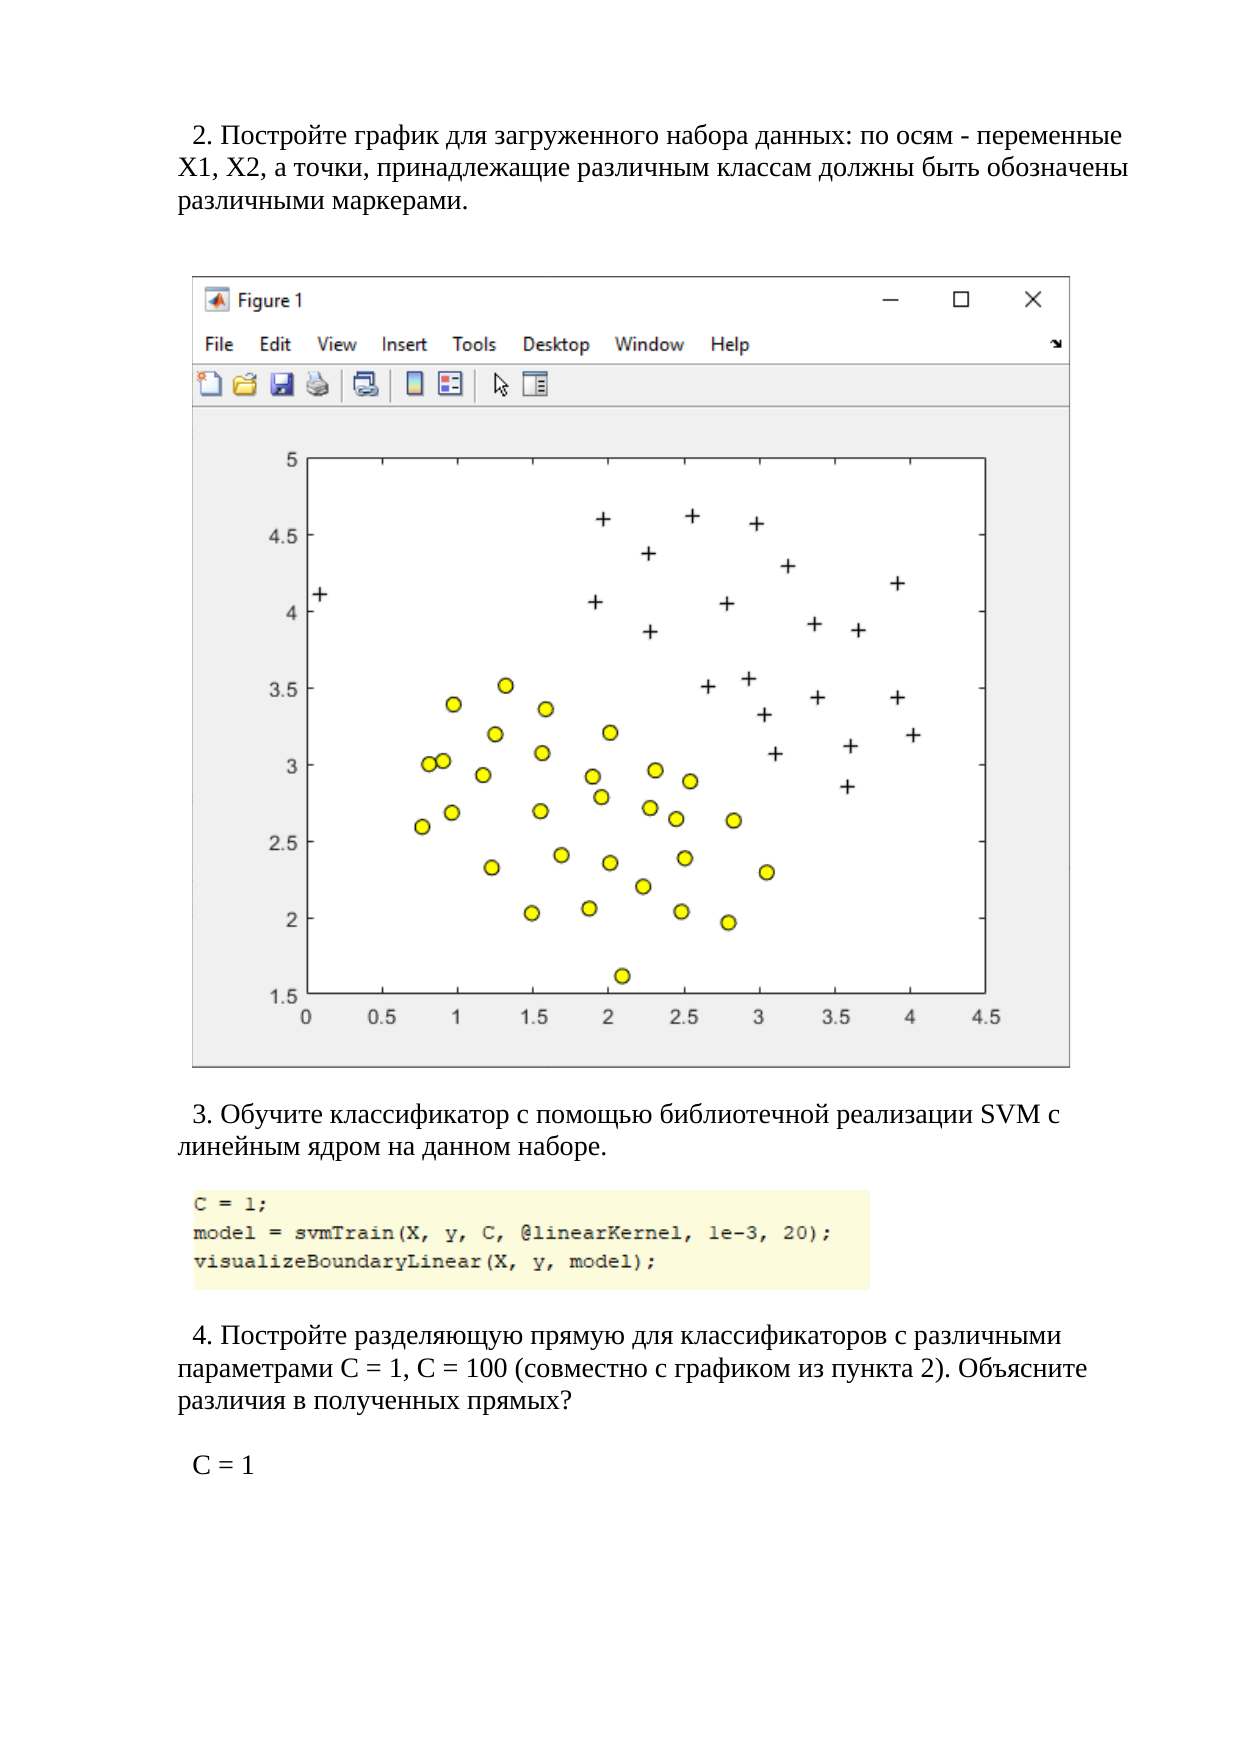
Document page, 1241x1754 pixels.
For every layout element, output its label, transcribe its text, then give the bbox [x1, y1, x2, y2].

picture [192, 1190, 871, 1290]
list Обучите классификатор с помощью библиотечной реализации SVM с линейным ядром на данном наборе. [177, 1097, 1152, 1162]
picture [192, 276, 1071, 1068]
list C = 1 [177, 1448, 1152, 1480]
list Постройте разделяющую прямую для классификаторов с различными параметрами C = 1, C = 100 (совместно с графиком из пункта 2). Объясните различия в полученных прямых? [177, 1318, 1152, 1416]
list Постройте график для загруженного набора данных: по осям - переменные X1, X2, а точки, принадлежащие различным классам должны быть обозначены различными маркерами. [177, 118, 1152, 215]
